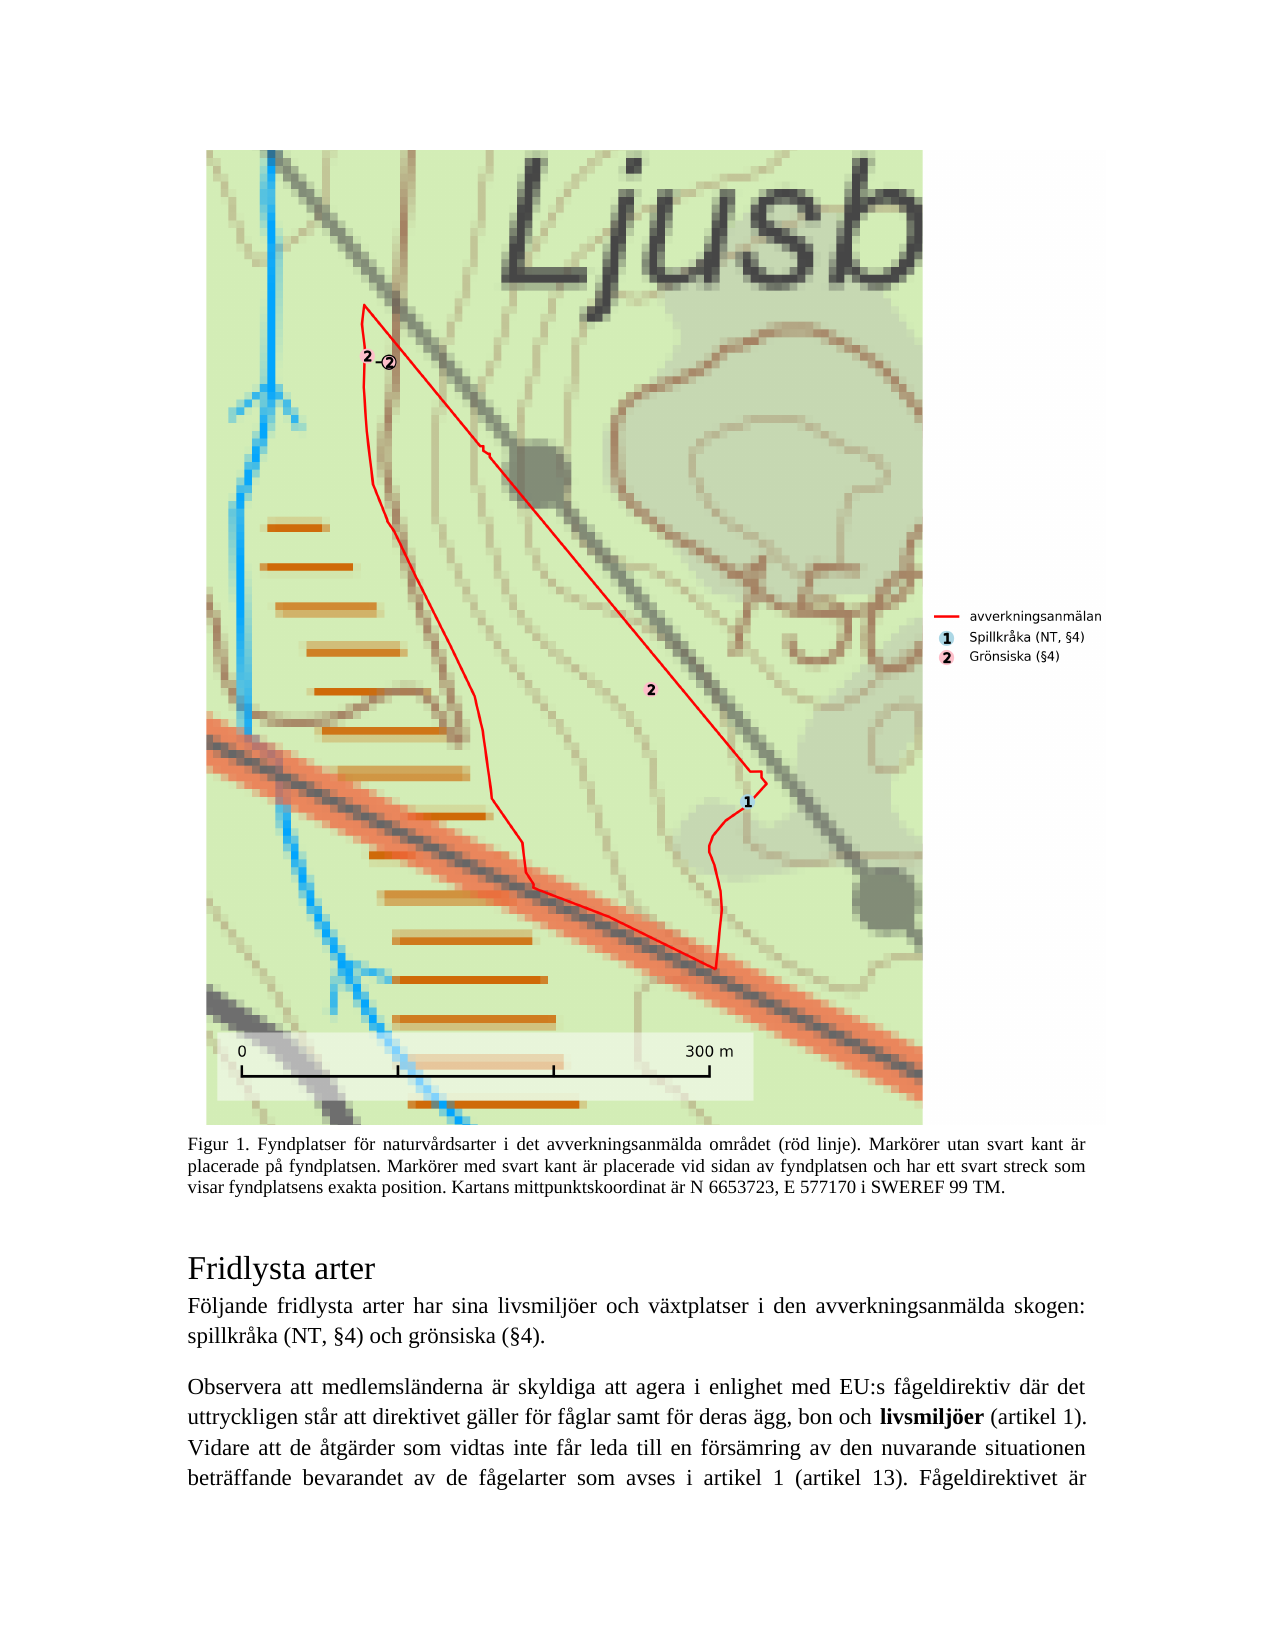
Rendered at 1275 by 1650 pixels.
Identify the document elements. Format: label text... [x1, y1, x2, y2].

subtitle Fridlysta arter [187, 1248, 1087, 1286]
picture [206, 150, 1107, 1125]
text Figur 1. Fyndplatser för naturvårdsarter i det avverkningsanmälda området (röd linje). Markörer utan svart kant är placerade på fyndplatsen. Markörer med svart kant är placerade vid sidan av fyndplatsen och har ett svart streck som visar fyndplatsens exakta position. Kartans mittpunktskoordinat är N 6653723, E 577170 i SWEREF 99 TM. [187, 1133, 1087, 1198]
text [187, 1373, 1087, 1490]
text Följande fridlysta arter har sina livsmiljöer och växtplatser i den avverkningsanmälda skogen: spillkråka (NT, §4) och grönsiska (§4). [187, 1292, 1087, 1348]
